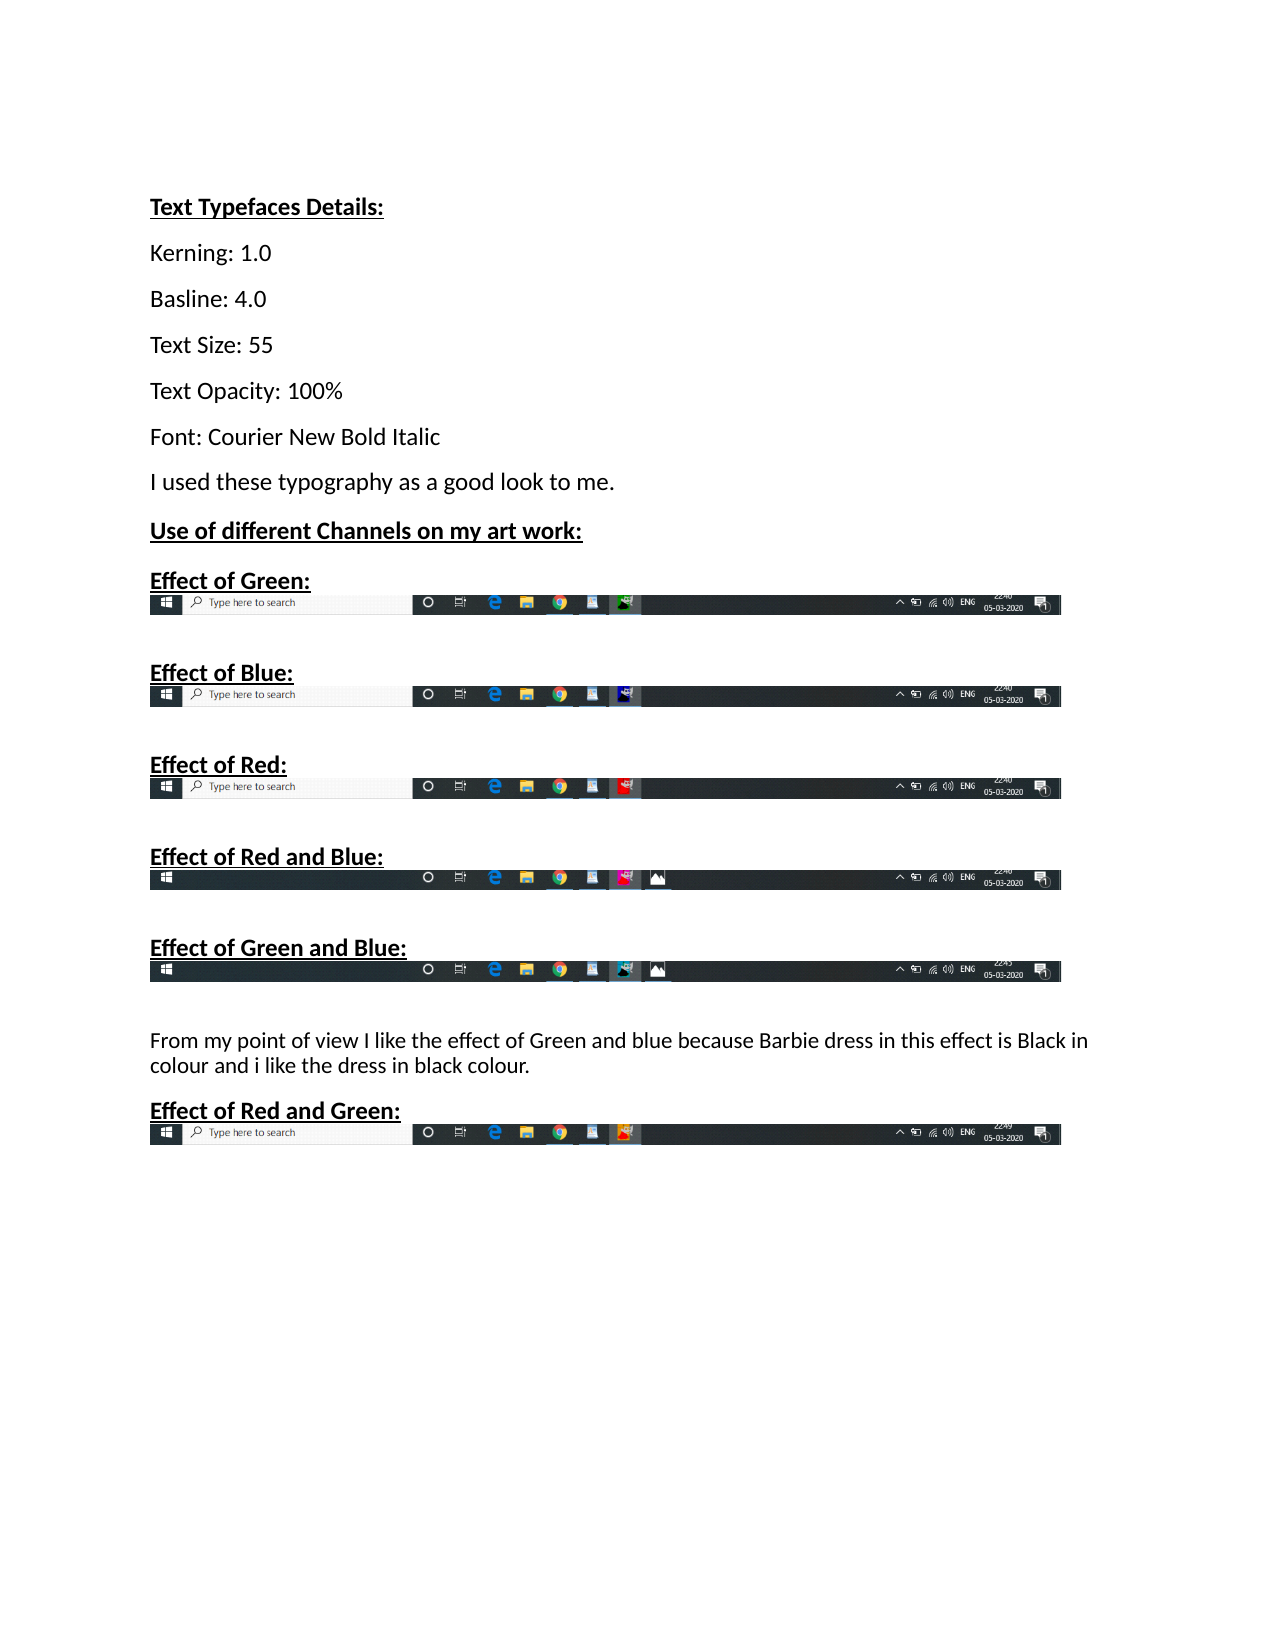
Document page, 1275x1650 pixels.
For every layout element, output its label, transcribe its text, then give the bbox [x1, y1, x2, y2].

text Effect of Red: [150, 753, 1125, 778]
text Use of different Channels on my art work: [150, 517, 1125, 545]
text Text Opacity: 100% [150, 379, 1125, 404]
text Effect of Red and Green: [150, 1099, 1125, 1124]
text Effect of Green and Blue: [150, 937, 1125, 962]
text Effect of Blue: [150, 662, 1125, 687]
text Effect of Red and Blue: [150, 845, 1125, 870]
text Text Size: 55 [150, 333, 1125, 358]
text Text Typefaces Details: [150, 196, 1125, 221]
text Font: Courier New Bold Italic [150, 425, 1125, 450]
text Kerning: 1.0 [150, 242, 1125, 267]
text From my point of view I like the effect of Green and blue because Barbie dress in this effect is Black in colour and i like the dress in black colour. [150, 1028, 1125, 1078]
text Basline: 4.0 [150, 287, 1125, 312]
text I used these typography as a good look to me. [150, 471, 1125, 496]
text Effect of Green: [150, 566, 1125, 595]
